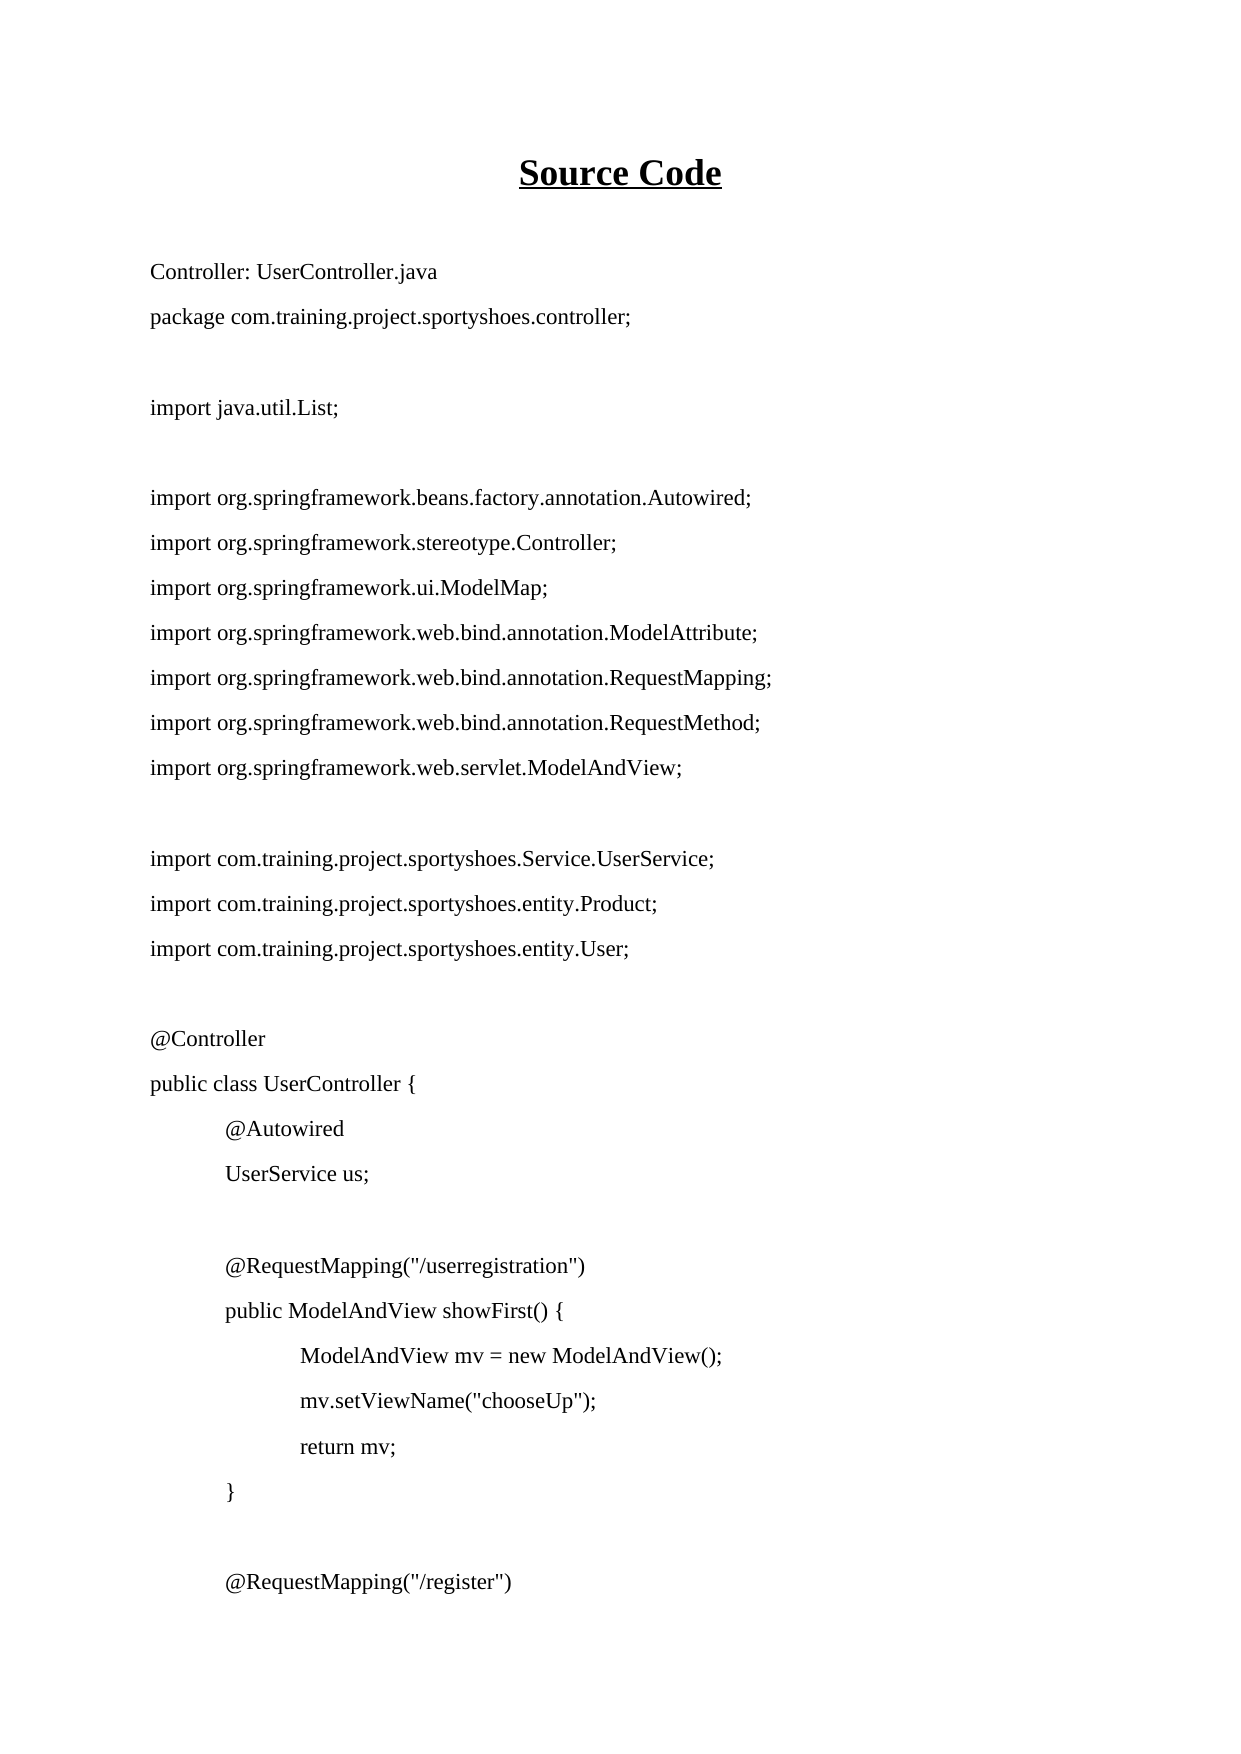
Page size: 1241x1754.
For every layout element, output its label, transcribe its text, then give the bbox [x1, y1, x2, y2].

text import org.springframework.web.servlet.ModelAndView; [150, 754, 1090, 781]
text ModelAndView mv = new ModelAndView(); [150, 1342, 1090, 1369]
text import org.springframework.web.bind.annotation.RequestMapping; [150, 664, 1090, 691]
text import org.springframework.stereotype.Controller; [150, 529, 1090, 555]
text return mv; [150, 1433, 1090, 1459]
text public ModelAndView showFirst() { [150, 1297, 1090, 1324]
text import java.util.List; [150, 394, 1090, 420]
text public class UserController { [150, 1070, 1090, 1097]
text import org.springframework.web.bind.annotation.ModelAttribute; [150, 619, 1090, 646]
text @Controller [150, 1025, 1090, 1051]
text Source Code [150, 150, 1090, 193]
text @Autowired [150, 1115, 1090, 1142]
text import org.springframework.beans.factory.annotation.Autowired; [150, 484, 1090, 510]
text import org.springframework.web.bind.annotation.RequestMethod; [150, 709, 1090, 736]
text mv.setViewName("chooseUp"); [150, 1388, 1090, 1414]
text import org.springframework.ui.ModelMap; [150, 574, 1090, 600]
text import com.training.project.sportyshoes.Service.UserService; [150, 845, 1090, 871]
text @RequestMapping("/register") [150, 1568, 1090, 1594]
text } [150, 1478, 1090, 1504]
text UserService us; [150, 1160, 1090, 1187]
text import com.training.project.sportyshoes.entity.User; [150, 935, 1090, 961]
text @RequestMapping("/userregistration") [150, 1252, 1090, 1279]
text package com.training.project.sportyshoes.controller; [150, 303, 1090, 330]
text import com.training.project.sportyshoes.entity.Product; [150, 890, 1090, 916]
text Controller: UserController.java [150, 258, 1090, 285]
